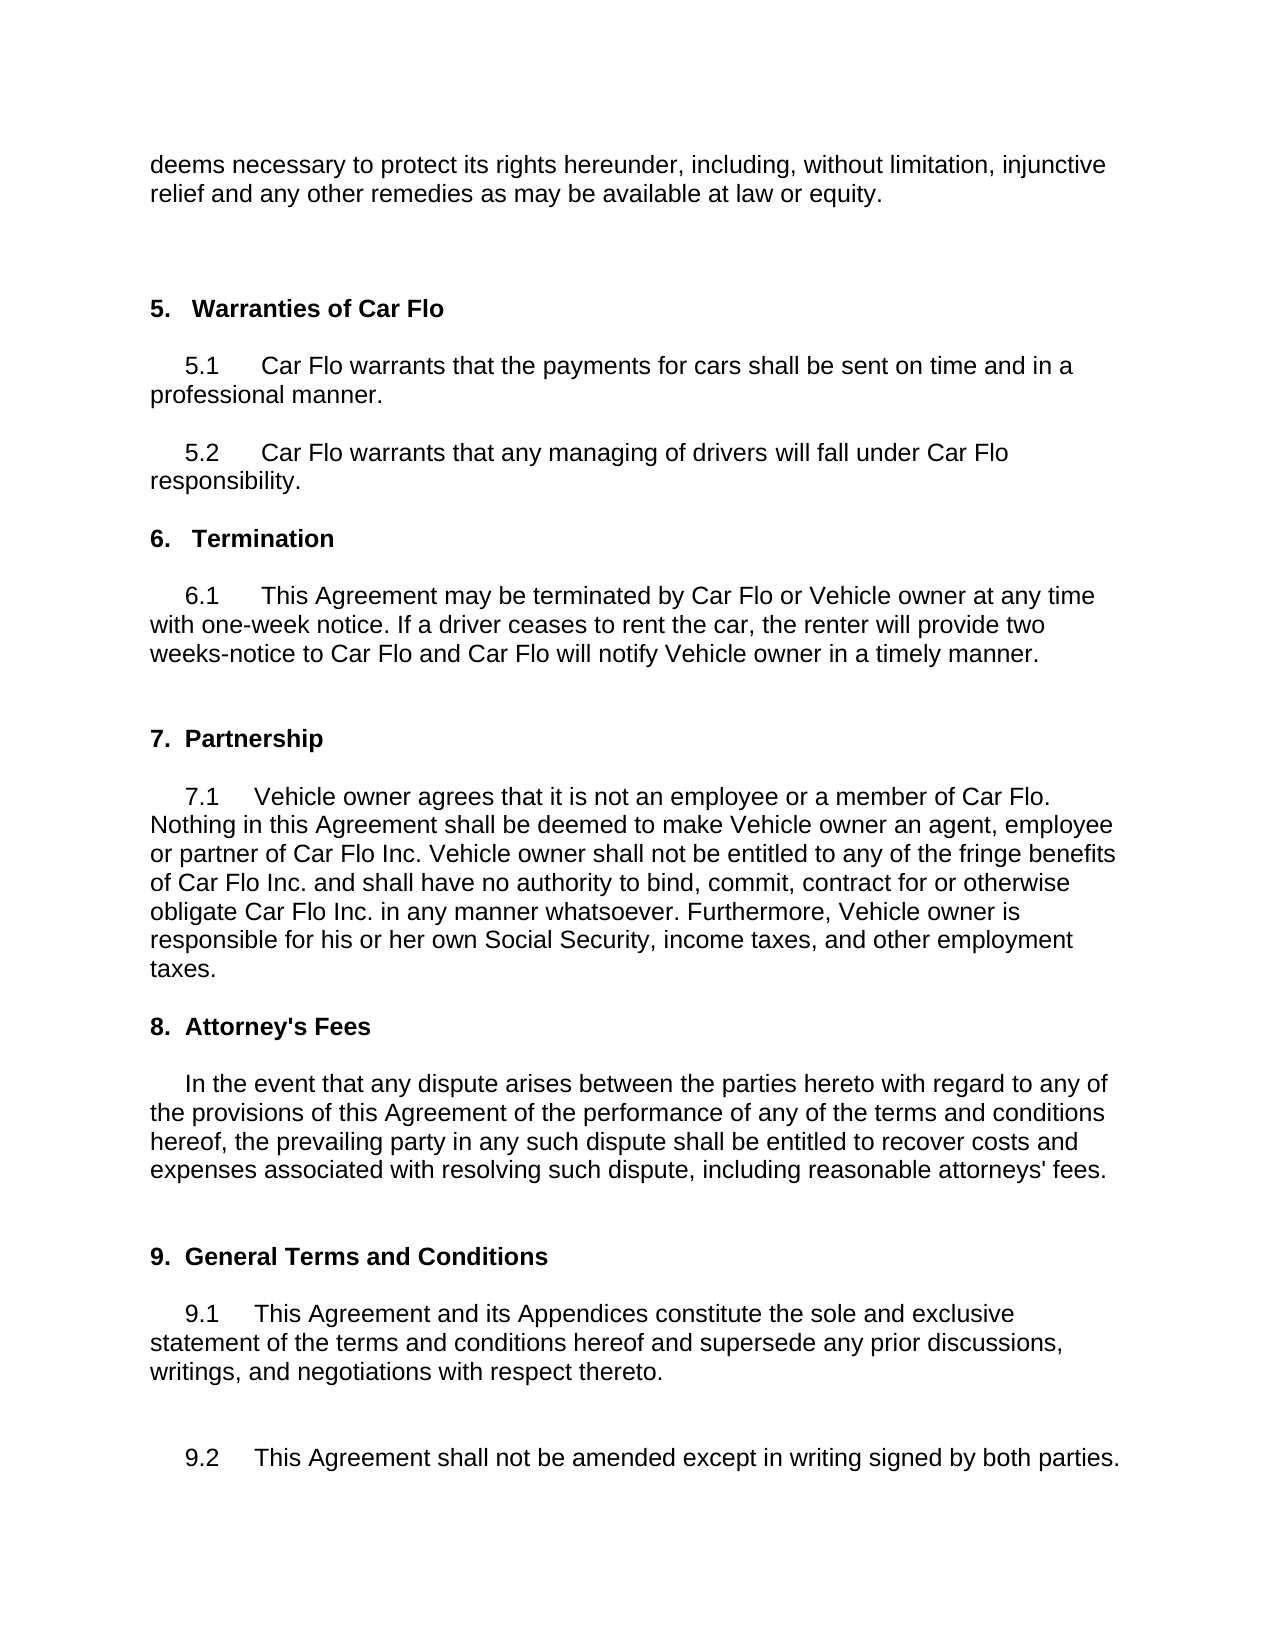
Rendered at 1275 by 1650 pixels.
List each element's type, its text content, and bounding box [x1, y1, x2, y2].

text 7. Partnership [150, 724, 1125, 753]
text 6.1 This Agreement may be terminated by Car Flo or Vehicle owner at any time with one-week notice. If a driver ceases to rent the car, the renter will provide two weeks-notice to Car Flo and Car Flo will notify Vehicle owner in a timely manner. [150, 581, 1125, 667]
text 8. Attorney's Fees [150, 1012, 1125, 1041]
text 9.2 This Agreement shall not be amended except in writing signed by both parties. [150, 1443, 1125, 1472]
text 5. Warranties of Car Flo [150, 294, 1125, 322]
text 9.1 This Agreement and its Appendices constitute the sole and exclusive statement of the terms and conditions hereof and supersede any prior discussions, writings, and negotiations with respect thereto. [150, 1299, 1125, 1386]
text 5.1 Car Flo warrants that the payments for cars shall be sent on time and in a professional manner. [150, 351, 1125, 409]
text 7.1 Vehicle owner agrees that it is not an employee or a member of Car Flo. Nothing in this Agreement shall be deemed to make Vehicle owner an agent, employee or partner of Car Flo Inc. Vehicle owner shall not be entitled to any of the fringe benefits of Car Flo Inc. and shall have no authority to bind, commit, contract for or otherwise obligate Car Flo Inc. in any manner whatsoever. Furthermore, Vehicle owner is responsible for his or her own Social Security, income taxes, and other employment taxes. [150, 782, 1125, 983]
text In the event that any dispute arises between the parties hereto with regard to any of the provisions of this Agreement of the performance of any of the terms and conditions hereof, the prevailing party in any such dispute shall be entitled to recover costs and expenses associated with resolving such dispute, including reasonable attorneys' fees. [150, 1069, 1125, 1184]
text 5.2 Car Flo warrants that any managing of drivers will fall under Car Flo responsibility. [150, 437, 1125, 495]
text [150, 150, 1125, 207]
text 9. General Terms and Conditions [150, 1242, 1125, 1271]
text 6. Termination [150, 524, 1125, 552]
